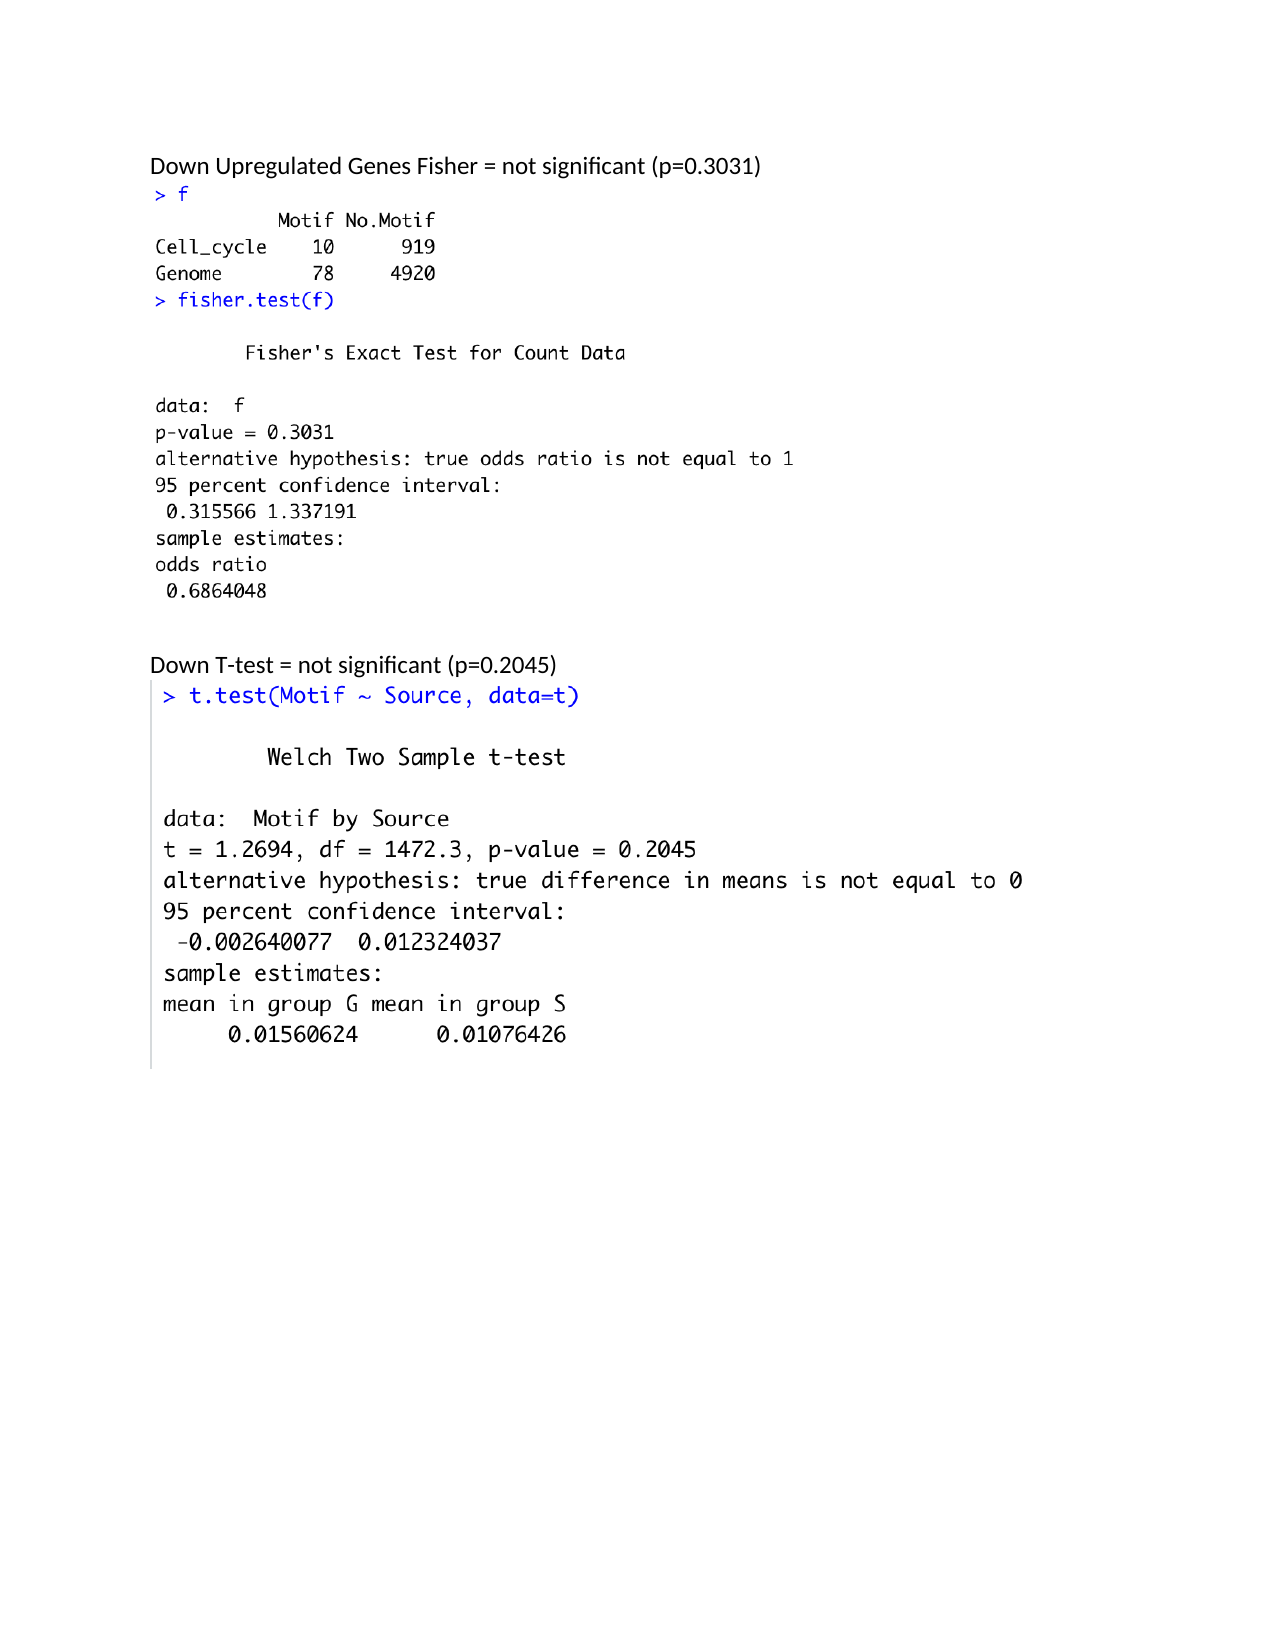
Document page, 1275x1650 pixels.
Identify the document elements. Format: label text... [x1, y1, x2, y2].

picture [150, 680, 1125, 1069]
text Down T-test = not significant (p=0.2045) [150, 649, 1125, 680]
text Down Upregulated Genes Fisher = not significant (p=0.3031) [150, 150, 1125, 181]
picture [150, 180, 924, 619]
